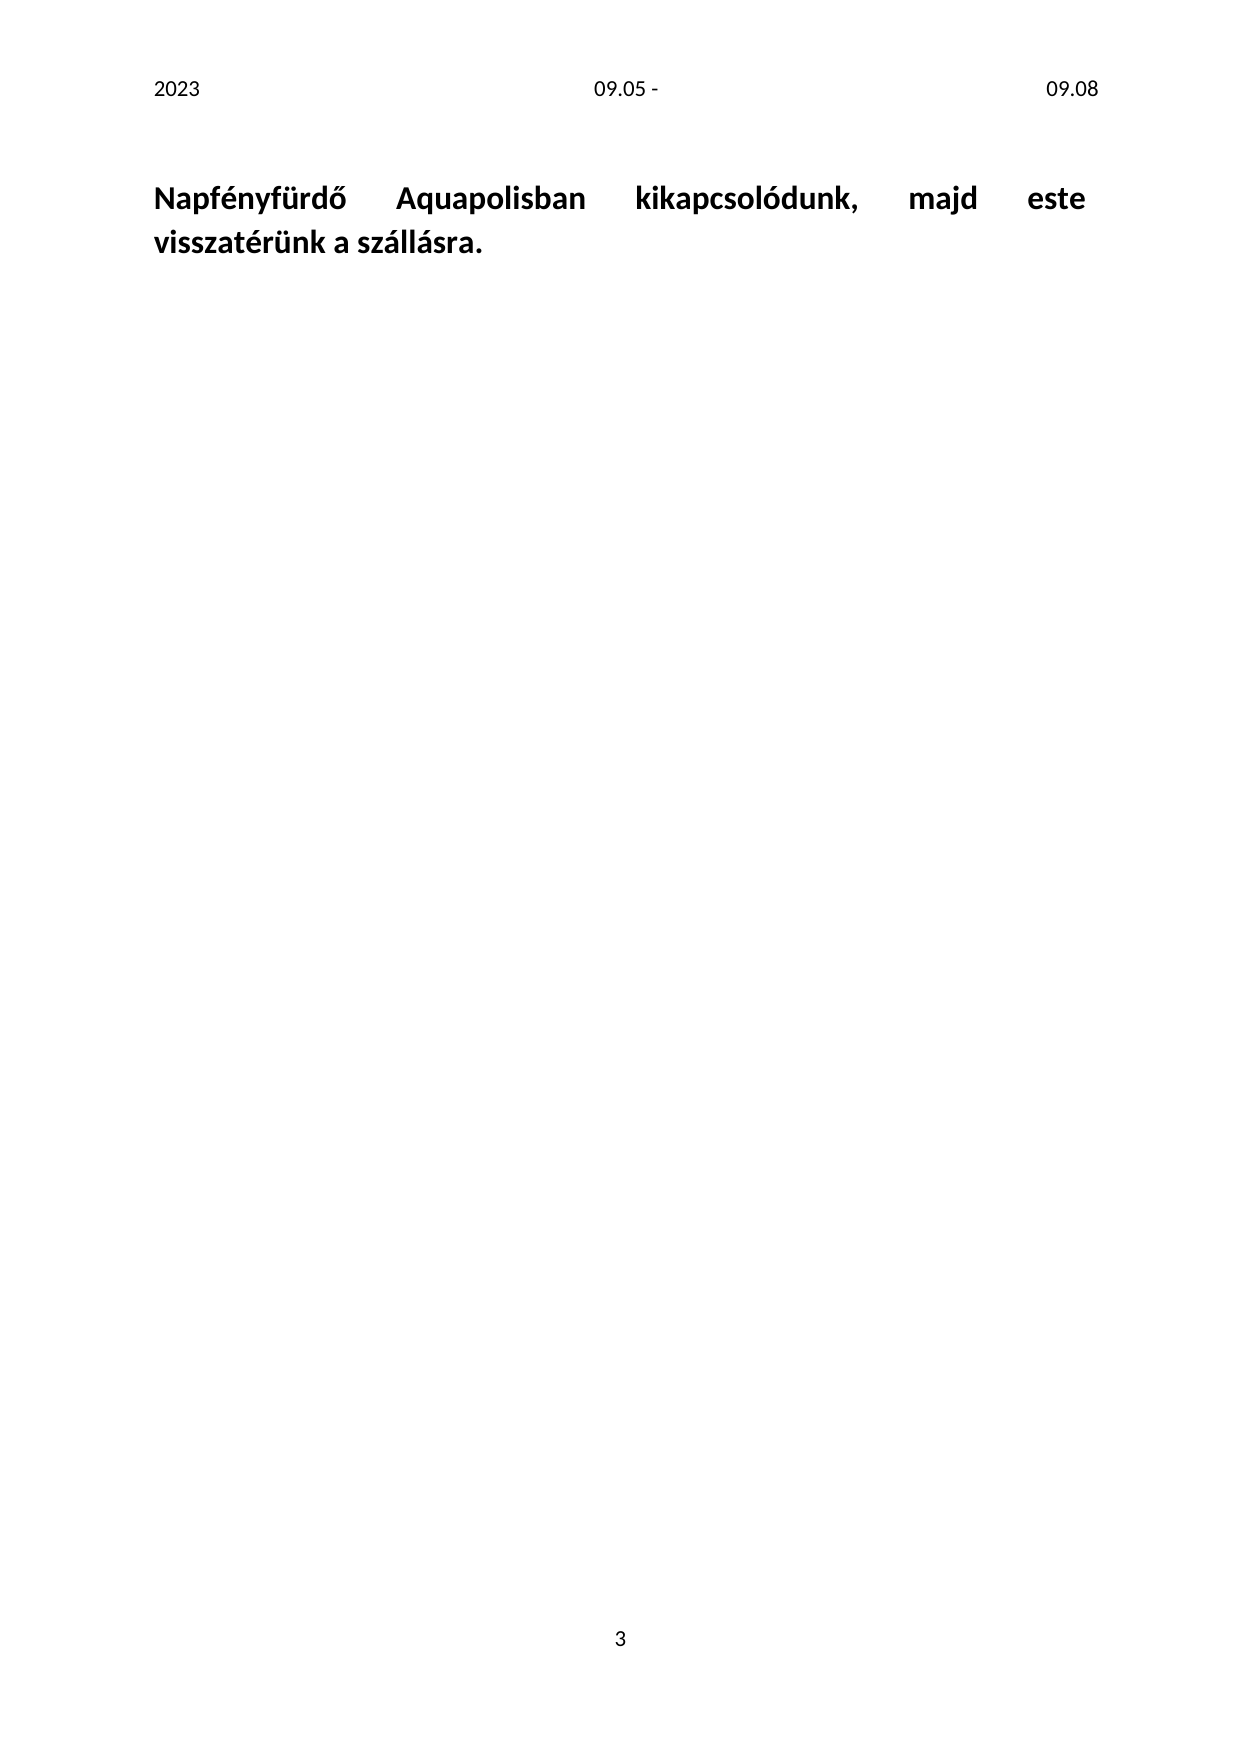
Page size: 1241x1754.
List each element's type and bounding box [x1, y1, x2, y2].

text [153, 177, 1087, 262]
